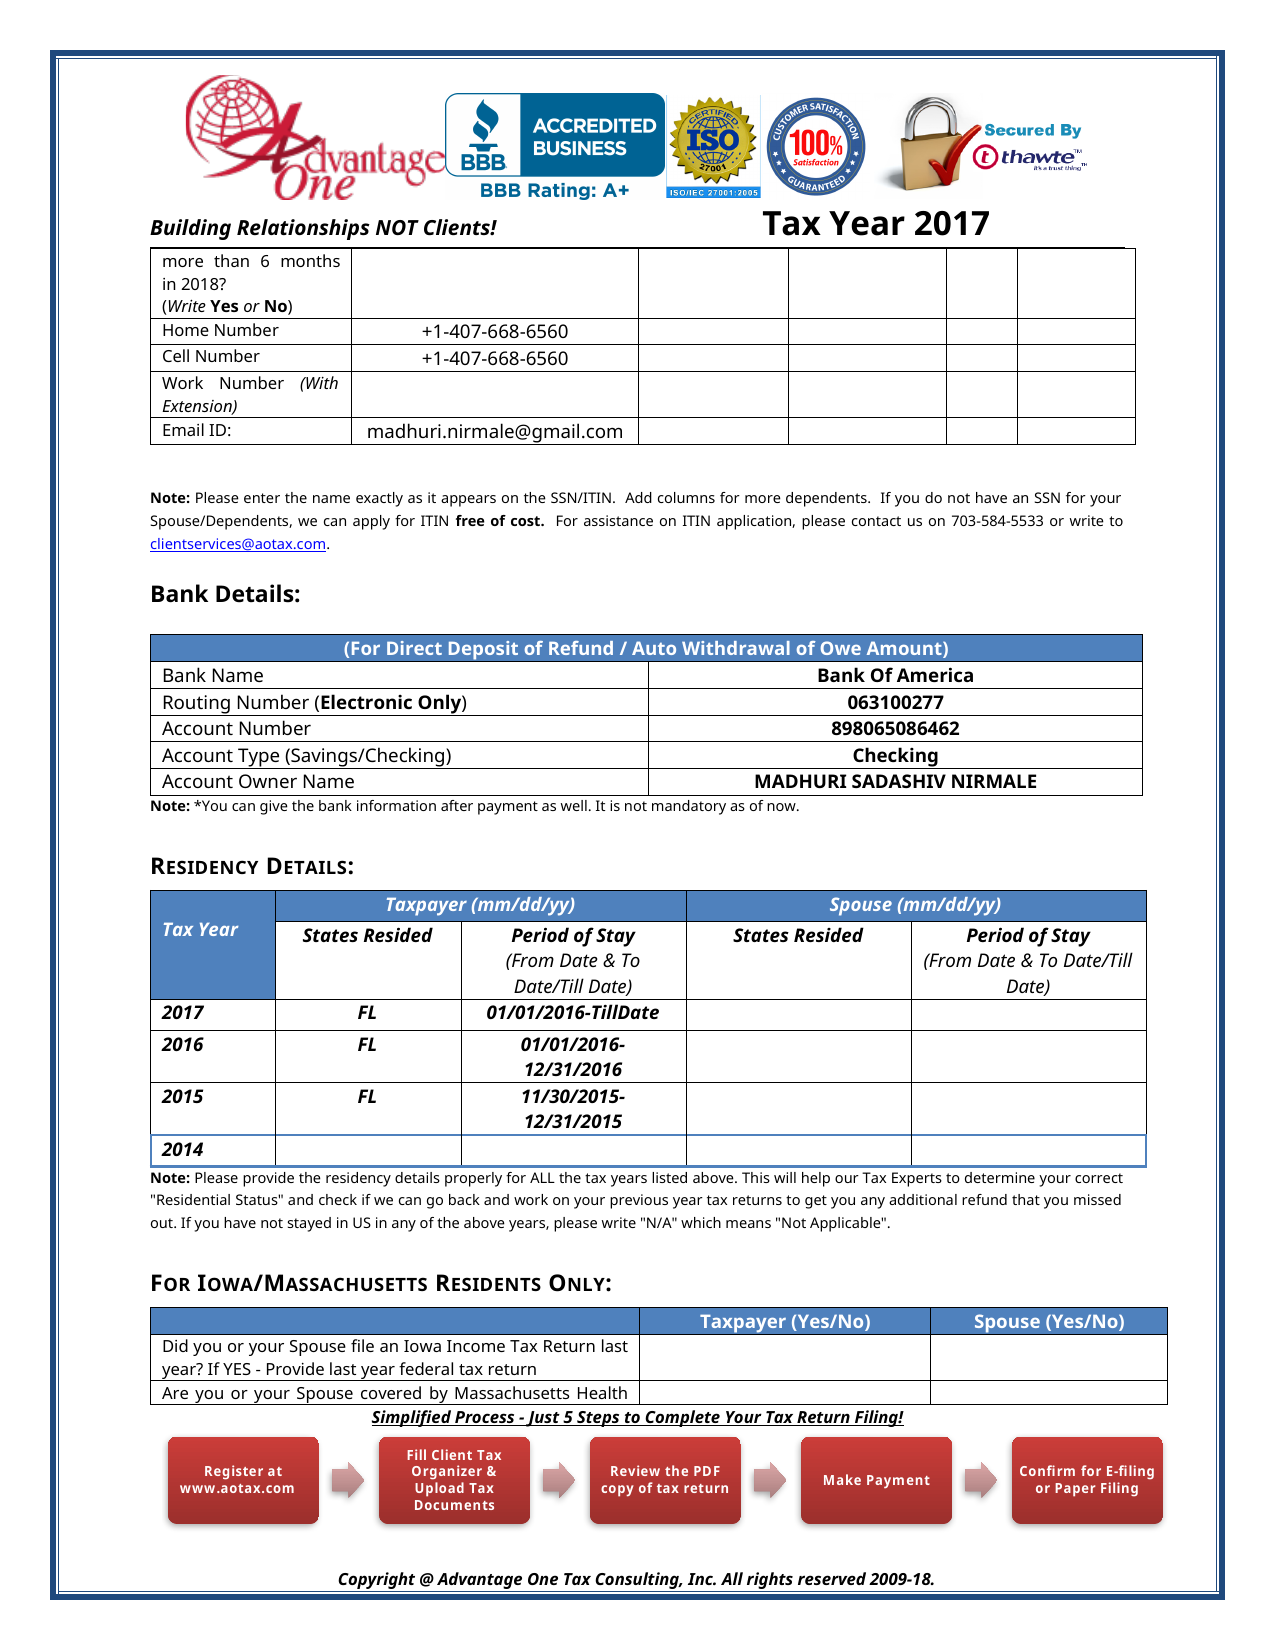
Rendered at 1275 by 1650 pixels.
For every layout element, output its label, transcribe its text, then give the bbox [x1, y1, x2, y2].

table_cell madhuri.nirmale@gmail.com [352, 418, 638, 444]
table_cell Bank Name [151, 662, 648, 688]
table_cell [462, 1136, 686, 1165]
subtitle Residency Details: [150, 850, 1125, 881]
table_cell [789, 372, 946, 417]
table_cell [931, 1335, 1167, 1380]
table_cell Account Type (Savings/Checking) [151, 742, 648, 768]
table_cell [789, 319, 946, 344]
table_cell 063100277 [649, 689, 1142, 714]
table_cell [912, 1000, 1146, 1030]
picture [185, 75, 665, 200]
picture [593, 142, 603, 155]
table_cell Home Number [151, 319, 351, 344]
table_cell [789, 418, 946, 444]
picture [605, 142, 614, 155]
table_cell [912, 1031, 1146, 1082]
table_cell Are you or your Spouse covered by Massachusetts Health Insurance? If YES - Provide Form 1099-HC [151, 1381, 639, 1404]
table_cell [687, 1083, 911, 1134]
picture [534, 119, 546, 132]
text Note: *You can give the bank information after payment as well. It is not mandatory as of now. [150, 796, 1125, 816]
table_cell 01/01/2016-12/31/2016 [462, 1031, 686, 1082]
table_cell Routing Number (Electronic Only) [151, 689, 648, 714]
table_cell Email ID: [151, 418, 351, 444]
table_cell [352, 372, 638, 417]
table_cell Did you or your Spouse file an Iowa Income Tax Return last year? If YES - Provide last year federal tax return [151, 1335, 639, 1380]
table_cell 898065086462 [649, 716, 1142, 741]
table_cell [789, 249, 946, 317]
table_cell [947, 418, 1017, 444]
table_cell Account Owner Name [151, 769, 648, 794]
picture [548, 142, 570, 155]
table_header Spouse (mm/dd/yy) [687, 891, 1146, 921]
table_cell Account Number [151, 716, 648, 741]
table_cell 01/01/2016-TillDate [462, 1000, 686, 1030]
table_cell [639, 418, 788, 444]
picture [615, 119, 629, 132]
picture [632, 119, 641, 132]
table_header Spouse (Yes/No) [931, 1308, 1167, 1334]
table_cell [639, 345, 788, 371]
table_cell 2014 [152, 1136, 275, 1165]
table_cell 2017 [151, 1000, 275, 1030]
table_cell [687, 1136, 911, 1165]
table_cell [639, 319, 788, 344]
picture [600, 119, 612, 132]
table_cell [639, 249, 788, 317]
table_header [151, 1308, 639, 1334]
table_cell [640, 1335, 930, 1380]
table_cell [912, 1083, 1146, 1134]
table_cell [687, 1031, 911, 1082]
table_cell FL [276, 1000, 461, 1030]
table_cell [947, 249, 1017, 317]
table_cell Period of Stay (From Date & To Date/Till Date) [462, 922, 686, 999]
table_cell [947, 319, 1017, 344]
table_cell [1018, 345, 1135, 371]
table_cell Checking [649, 742, 1142, 768]
table_cell [931, 1381, 1167, 1404]
table_cell MADHURI SADASHIV NIRMALE [649, 769, 1142, 794]
picture [579, 142, 590, 155]
table_header Taxpayer (Yes/No) [640, 1308, 930, 1334]
table_cell [1018, 372, 1135, 417]
table_cell [947, 345, 1017, 371]
text Bank Details: [150, 578, 1125, 609]
table_cell [276, 1136, 461, 1165]
table_header Taxpayer (mm/dd/yy) [276, 891, 686, 921]
table_cell +1-407-668-6560 [352, 345, 638, 371]
picture [548, 119, 558, 132]
table_cell FL [276, 1083, 461, 1134]
picture [644, 119, 656, 132]
table_cell [687, 1000, 911, 1030]
table_cell [639, 372, 788, 417]
table_cell FL [276, 1031, 461, 1082]
picture [666, 95, 761, 198]
text Note: Please provide the residency details properly for ALL the tax years listed above. This will help our Tax Experts to determine your correct "Residential Status" and check if we can go back and work on your previous year tax returns to get you any additional refund that you missed out. If you have not stayed in US in any of the above years, please write "N/A" which means "Not Applicable". [150, 1168, 1125, 1233]
table_cell Will you stay in US for more than 6 months in 2018? (Write Yes or No) [151, 249, 351, 317]
table_cell Work Number (With Extension) [151, 372, 351, 417]
table_cell yes [352, 249, 638, 317]
picture [588, 119, 597, 132]
table_cell [912, 1136, 1145, 1165]
table_cell +1-407-668-6560 [352, 319, 638, 344]
subtitle For Iowa/Massachusetts Residents Only: [150, 1267, 1125, 1298]
table_cell [1018, 319, 1135, 344]
text Note: Please enter the name exactly as it appears on the SSN/ITIN. Add columns for more dependents. If you do not have an SSN for your Spouse/Dependents, we can apply for ITIN free of cost. For assistance on ITIN application, please contact us on 703-584-5533 or write to clientservices@aotax.com. [150, 488, 1125, 554]
picture [535, 142, 545, 155]
table_cell [1018, 249, 1135, 317]
table_cell Period of Stay (From Date & To Date/Till Date) [912, 922, 1146, 999]
table_cell Bank Of America [649, 662, 1142, 688]
picture [561, 119, 571, 132]
table_cell 11/30/2015-12/31/2015 [462, 1083, 686, 1134]
picture [575, 119, 585, 132]
picture [762, 93, 1090, 200]
table_cell States Resided [687, 922, 911, 999]
table_cell 2016 [151, 1031, 275, 1082]
table_cell Cell Number [151, 345, 351, 371]
table_header (For Direct Deposit of Refund / Auto Withdrawal of Owe Amount) [151, 635, 1142, 661]
table_cell [789, 345, 946, 371]
table_cell [640, 1381, 930, 1404]
table_cell [947, 372, 1017, 417]
table_cell States Resided [276, 922, 461, 999]
table_cell [1018, 418, 1135, 444]
table_header Tax Year [151, 891, 275, 999]
picture [616, 142, 626, 155]
picture [658, 93, 665, 99]
table_cell 2015 [151, 1083, 275, 1134]
